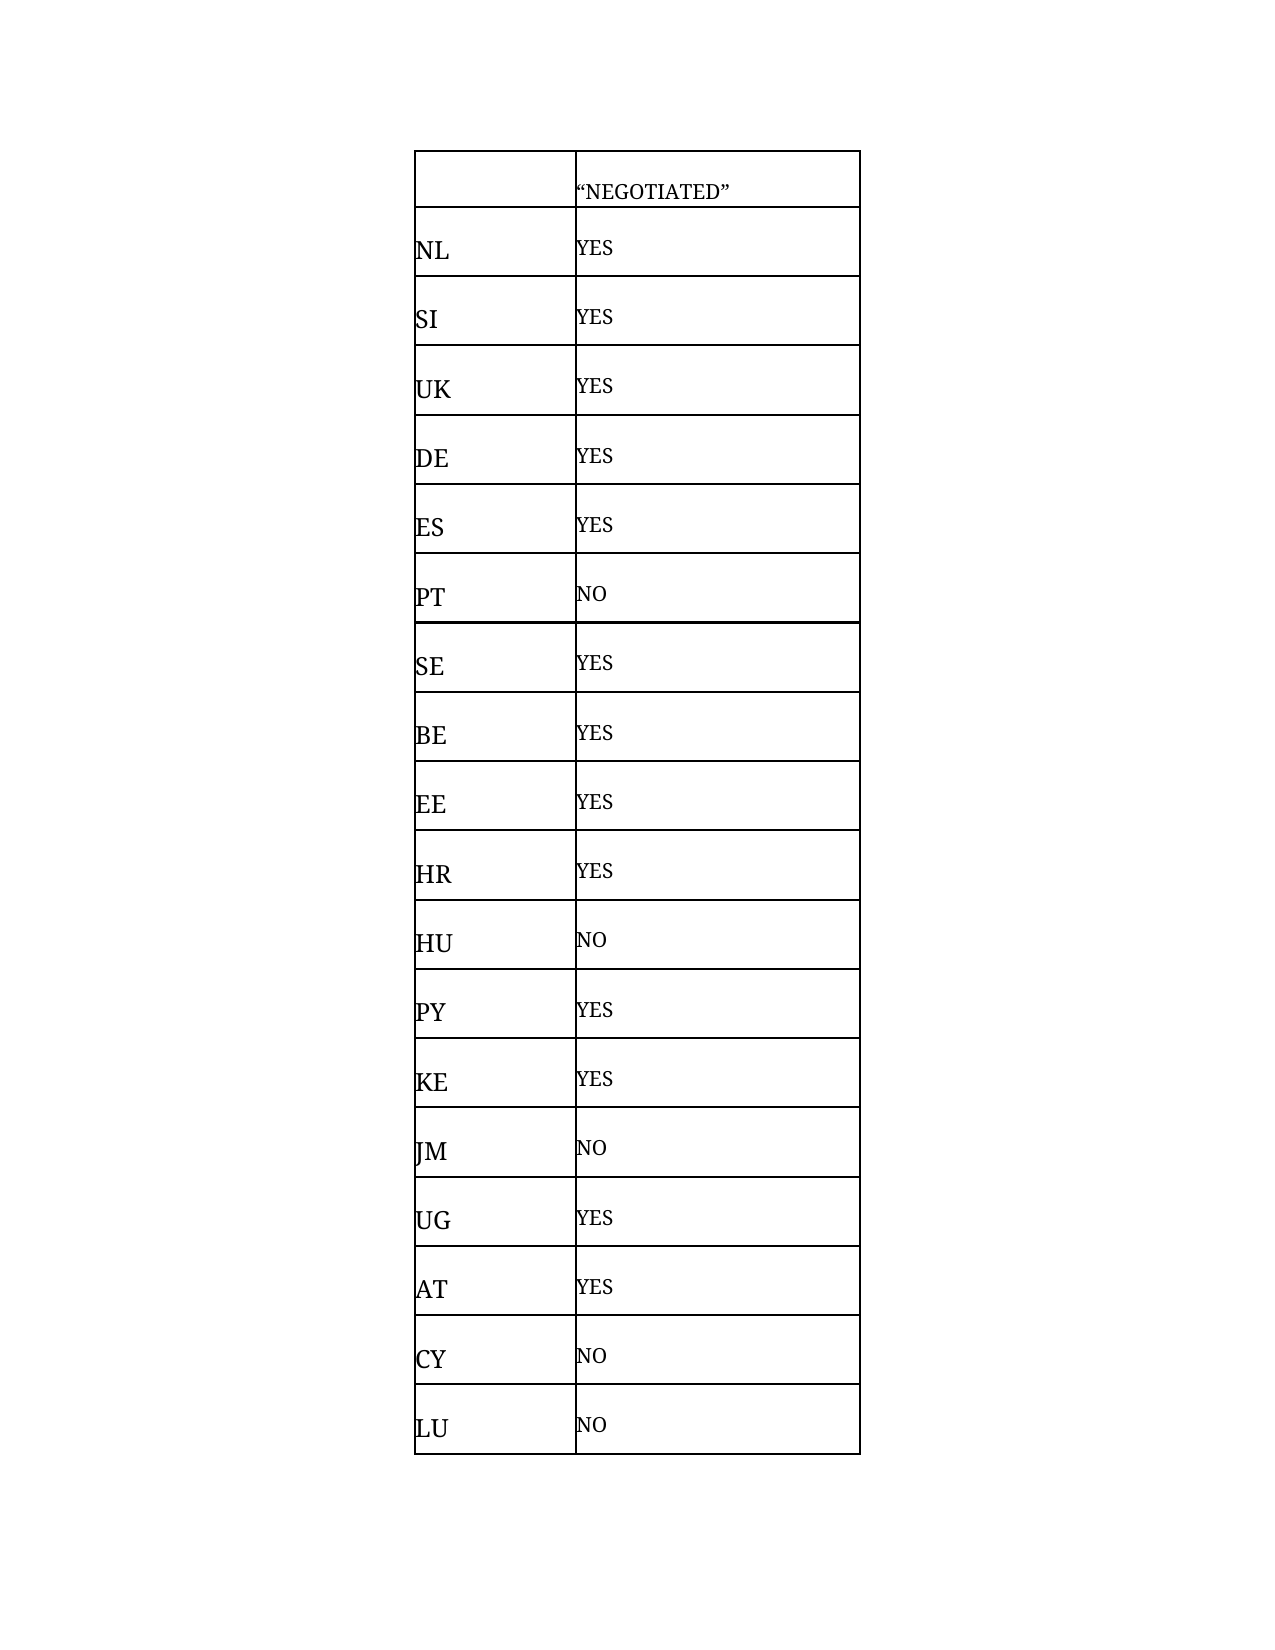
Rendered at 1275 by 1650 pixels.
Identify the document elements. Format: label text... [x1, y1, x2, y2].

table_cell YES [577, 1178, 859, 1245]
table_cell NL [416, 208, 575, 275]
table_cell ES [416, 485, 575, 552]
table_cell AT [416, 1247, 575, 1314]
table_cell YES [577, 762, 859, 829]
table_cell NO [577, 901, 859, 968]
table_cell UK [416, 346, 575, 413]
table_cell LU [416, 1385, 575, 1453]
table_cell NO [577, 1108, 859, 1176]
table_cell DE [416, 416, 575, 483]
table_cell YES [577, 831, 859, 898]
table_cell YES [577, 1247, 859, 1314]
table_cell KE [416, 1039, 575, 1106]
table_cell NO [577, 1316, 859, 1383]
table_cell UG [416, 1178, 575, 1245]
table_cell BE [416, 693, 575, 760]
table_cell HU [416, 901, 575, 968]
table_cell SK [416, 152, 575, 206]
table_cell NO [577, 554, 859, 621]
table_cell JM [416, 1108, 575, 1176]
table_cell YES [577, 277, 859, 344]
table_cell PY [416, 970, 575, 1037]
table_cell CY [416, 1316, 575, 1383]
table_cell SE [416, 624, 575, 691]
table_cell YES [577, 208, 859, 275]
table_cell SI [416, 277, 575, 344]
table_cell PT [416, 554, 575, 621]
table_cell YES [577, 970, 859, 1037]
table_cell HR [416, 831, 575, 898]
table_cell YES [577, 693, 859, 760]
table_cell YES [577, 485, 859, 552]
table_cell EE [416, 762, 575, 829]
table_cell NO [577, 1385, 859, 1453]
table_cell YES [577, 416, 859, 483]
table_cell YES [577, 1039, 859, 1106]
table_cell YES [577, 346, 859, 413]
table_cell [577, 152, 859, 206]
table_cell YES [577, 624, 859, 691]
